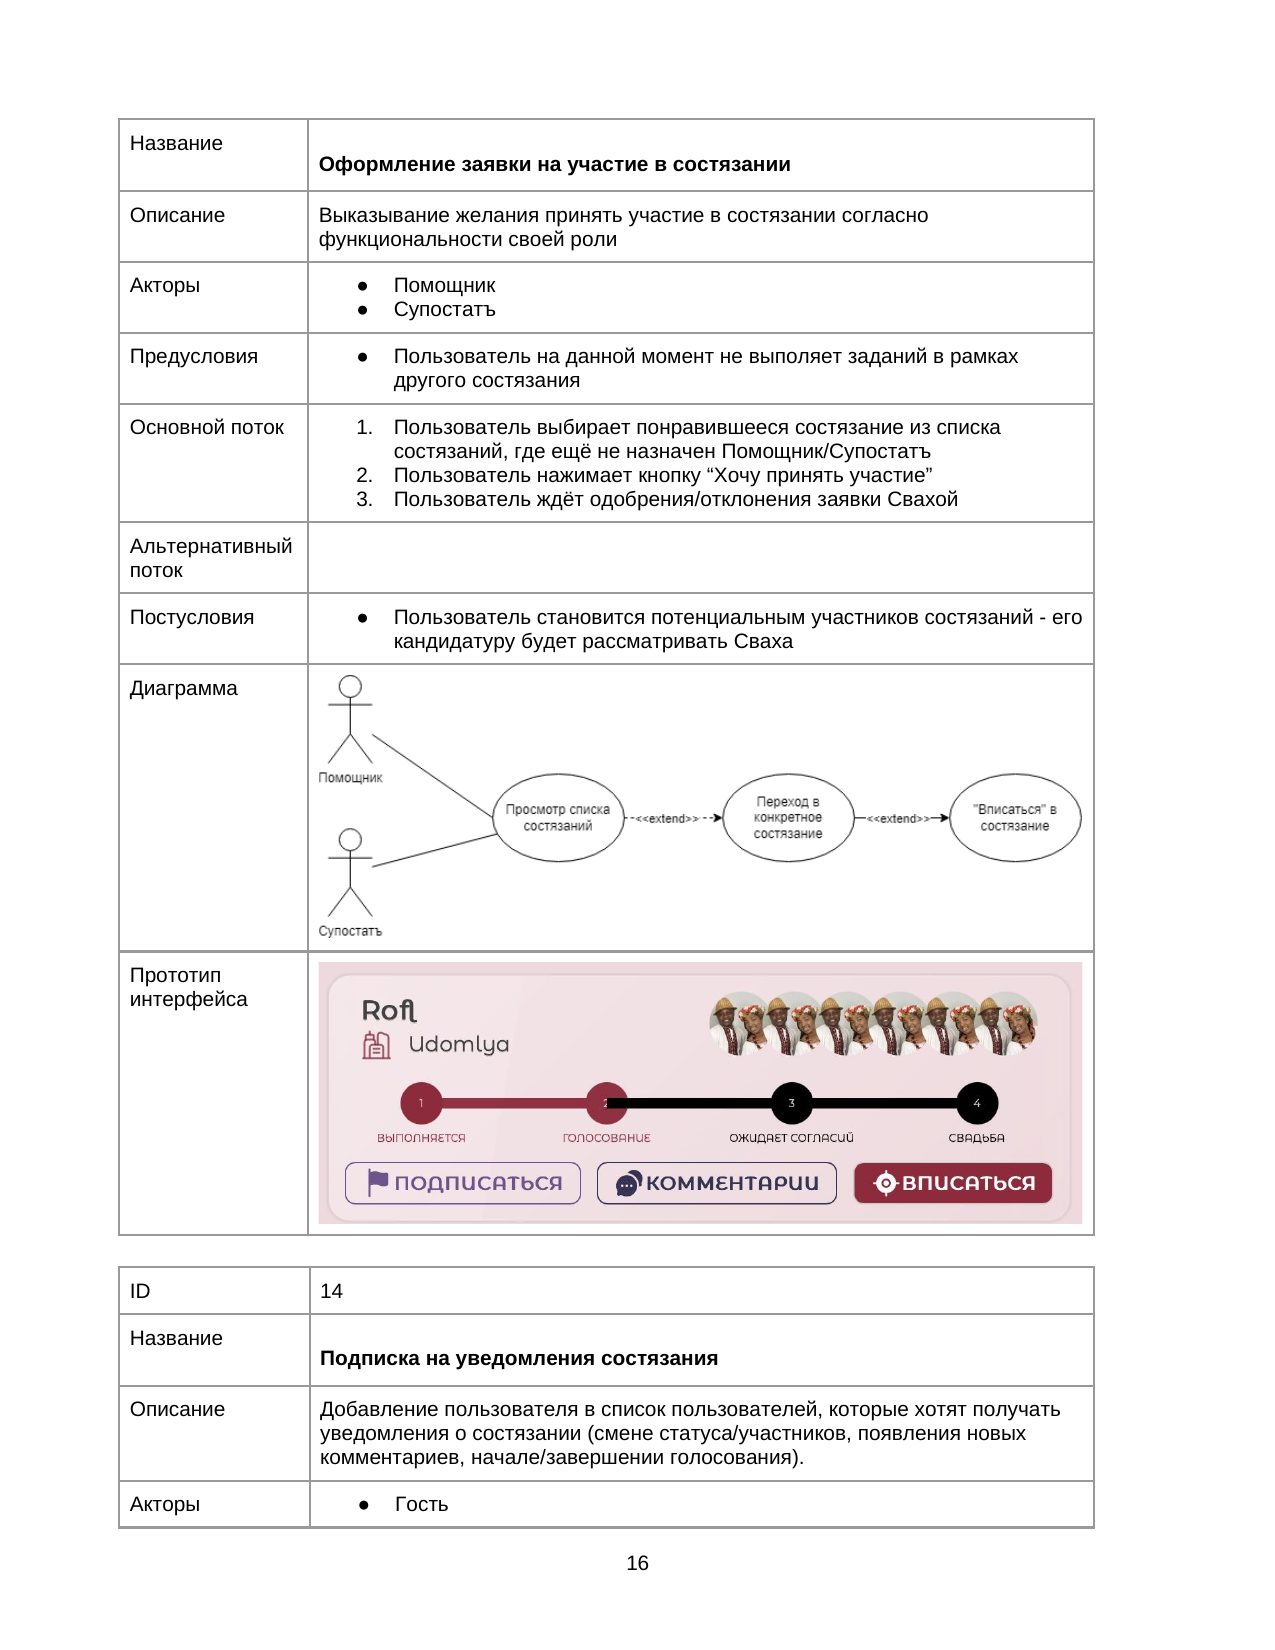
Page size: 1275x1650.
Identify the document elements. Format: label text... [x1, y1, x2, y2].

table_cell [309, 953, 1093, 1234]
table_cell Название [120, 120, 307, 190]
table_cell Описание [120, 192, 307, 261]
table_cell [311, 1482, 1093, 1526]
table_cell Подписка на уведомления состязания [311, 1315, 1093, 1385]
table_cell [309, 665, 1093, 950]
picture [318, 962, 1083, 1224]
table_cell Постусловия [120, 594, 307, 663]
table_cell Предусловия [120, 334, 307, 402]
table_cell Акторы [120, 263, 307, 332]
table_cell Добавление пользователя в список пользователей, которые хотят получать уведомления о состязании (смене статуса/участников, появления новых комментариев, начале/завершении голосования). [311, 1387, 1093, 1479]
table_header 14 [311, 1268, 1093, 1313]
table_cell Пользователь становится потенциальным участников состязаний - его кандидатуру будет рассматривать Сваха [309, 594, 1093, 663]
table_cell Пользователь на данной момент не выполяет заданий в рамках другого состязания [309, 334, 1093, 402]
table_cell Альтернативный поток [120, 523, 307, 592]
table_cell Основной поток [120, 405, 307, 521]
table_cell Оформление заявки на участие в состязании [309, 120, 1093, 190]
table_cell Диаграмма [120, 665, 307, 950]
table_cell Описание [120, 1387, 309, 1479]
table_cell [309, 523, 1093, 592]
table_cell Выказывание желания принять участие в состязании согласно функциональности своей роли [309, 192, 1093, 261]
table_cell Пользователь выбирает понравившееся состязание из списка состязаний, где ещё не назначен Помощник/Супостатъ Пользователь нажимает кнопку “Хочу принять участие” Пользователь ждёт одобрения/отклонения заявки Свахой [309, 405, 1093, 521]
table_cell Акторы [120, 1482, 309, 1526]
table_cell Помощник Супостатъ [309, 263, 1093, 332]
table_header ID [120, 1268, 309, 1313]
table_cell Прототип интерфейса [120, 953, 307, 1234]
table_cell Название [120, 1315, 309, 1385]
picture [318, 675, 1083, 940]
